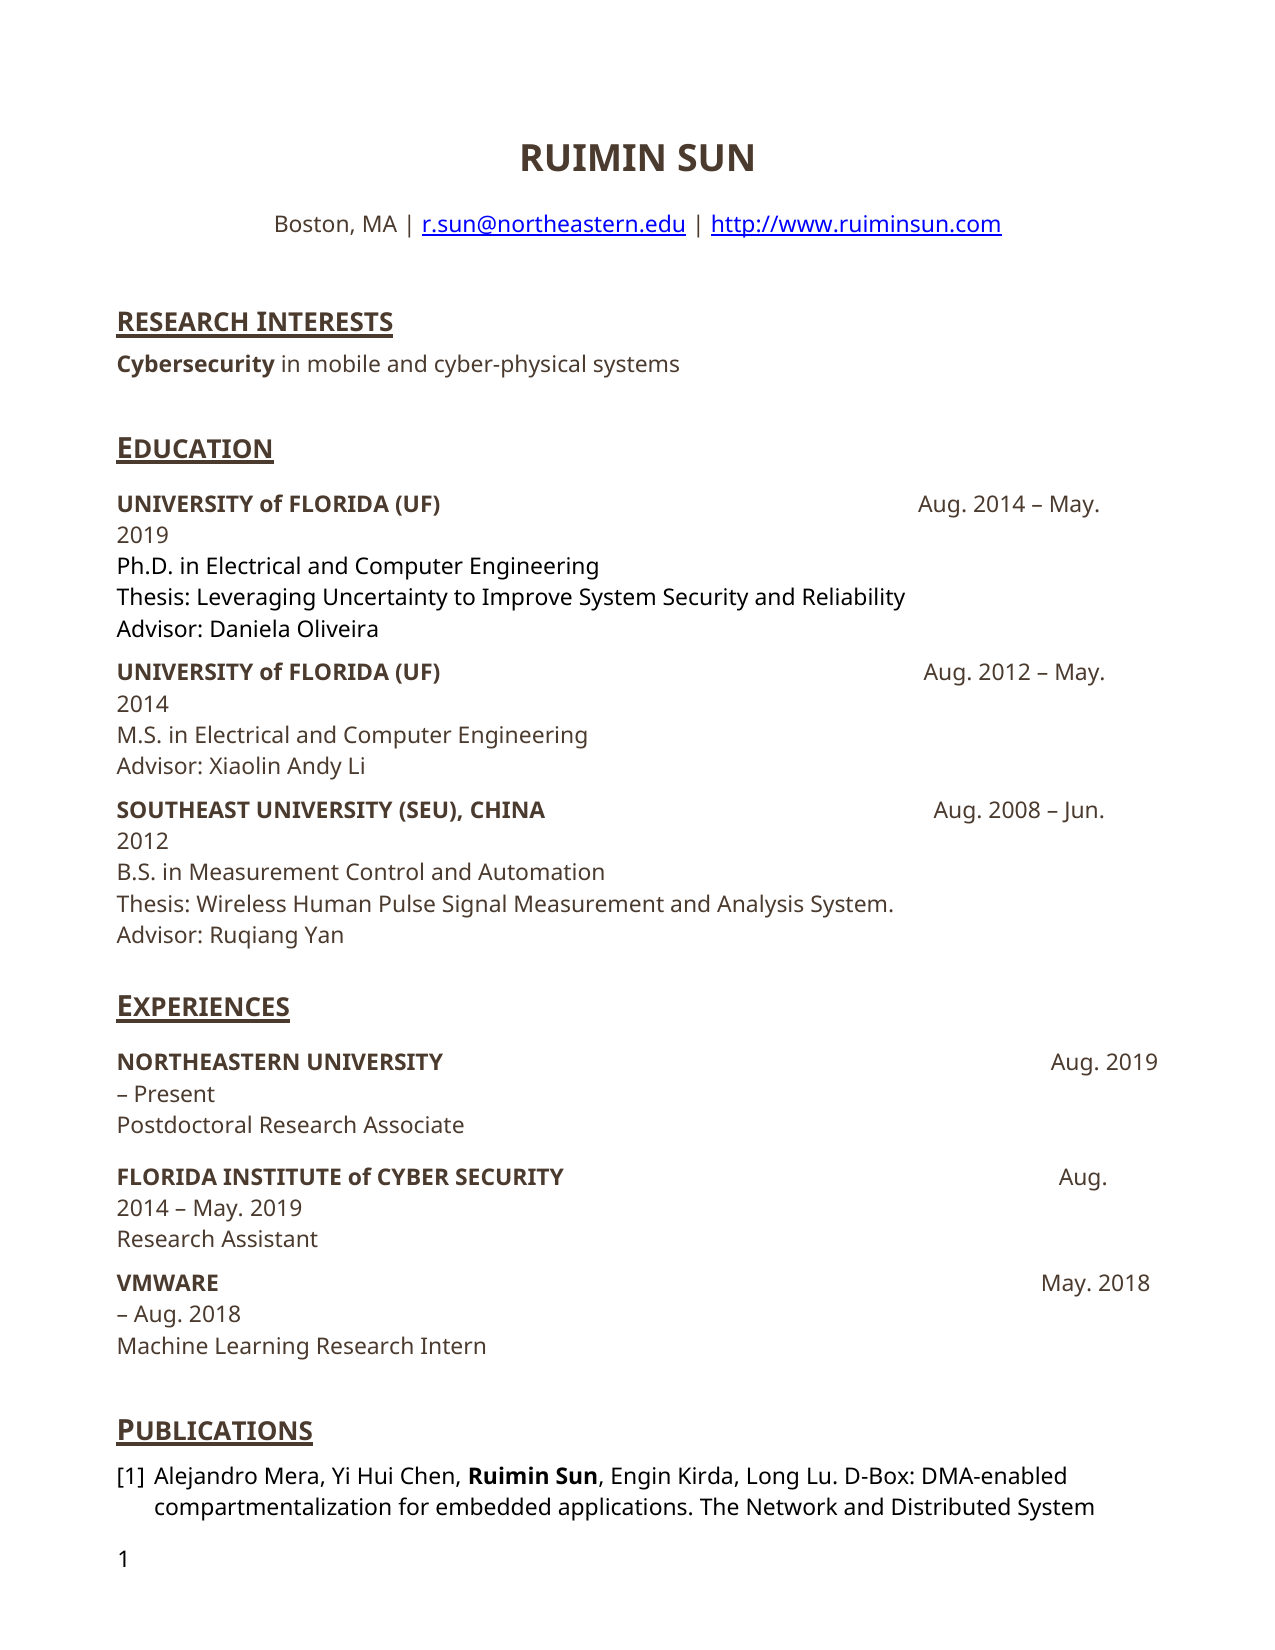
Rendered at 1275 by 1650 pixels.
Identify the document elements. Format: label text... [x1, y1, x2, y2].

title RUIMIN SUN [116, 131, 1158, 182]
subtitle VMWARE May. 2018 – Aug. 2018 [116, 1267, 1158, 1329]
text Boston, MA | r.sun@northeastern.edu | http://www.ruiminsun.com [116, 208, 1158, 239]
subtitle RESEARCH INTERESTS [116, 302, 1158, 339]
text B.S. in Measurement Control and Automation [116, 856, 1158, 887]
text Cybersecurity in mobile and cyber-physical systems [116, 348, 1158, 379]
text Ph.D. in Electrical and Computer Engineering [116, 550, 1158, 581]
text SOUTHEAST UNIVERSITY (SEU), CHINA Aug. 2008 – Jun. 2012 [116, 794, 1158, 856]
text Research Assistant [116, 1223, 1158, 1254]
text Thesis: Wireless Human Pulse Signal Measurement and Analysis System. [116, 887, 1158, 919]
subtitle NORTHEASTERN UNIVERSITY Aug. 2019 – Present [116, 1046, 1158, 1109]
text Machine Learning Research Intern [116, 1329, 1158, 1361]
text Postdoctoral Research Associate [116, 1109, 1158, 1140]
text Advisor: Daniela Oliveira [116, 612, 1158, 644]
subtitle EXPERIENCES [116, 986, 1158, 1025]
subtitle EDUCATION [116, 427, 1158, 467]
text PUBLICATIONS [116, 1409, 1158, 1448]
subtitle FLORIDA INSTITUTE of CYBER SECURITY Aug. 2014 – May. 2019 [116, 1161, 1158, 1223]
text Advisor: Xiaolin Andy Li [116, 750, 1158, 781]
text UNIVERSITY of FLORIDA (UF) Aug. 2014 – May. 2019 [116, 487, 1158, 550]
text UNIVERSITY of FLORIDA (UF) Aug. 2012 – May. 2014 [116, 656, 1158, 719]
text M.S. in Electrical and Computer Engineering [116, 719, 1158, 750]
text Advisor: Ruqiang Yan [116, 919, 1158, 950]
text Thesis: Leveraging Uncertainty to Improve System Security and Reliability [116, 581, 1158, 612]
